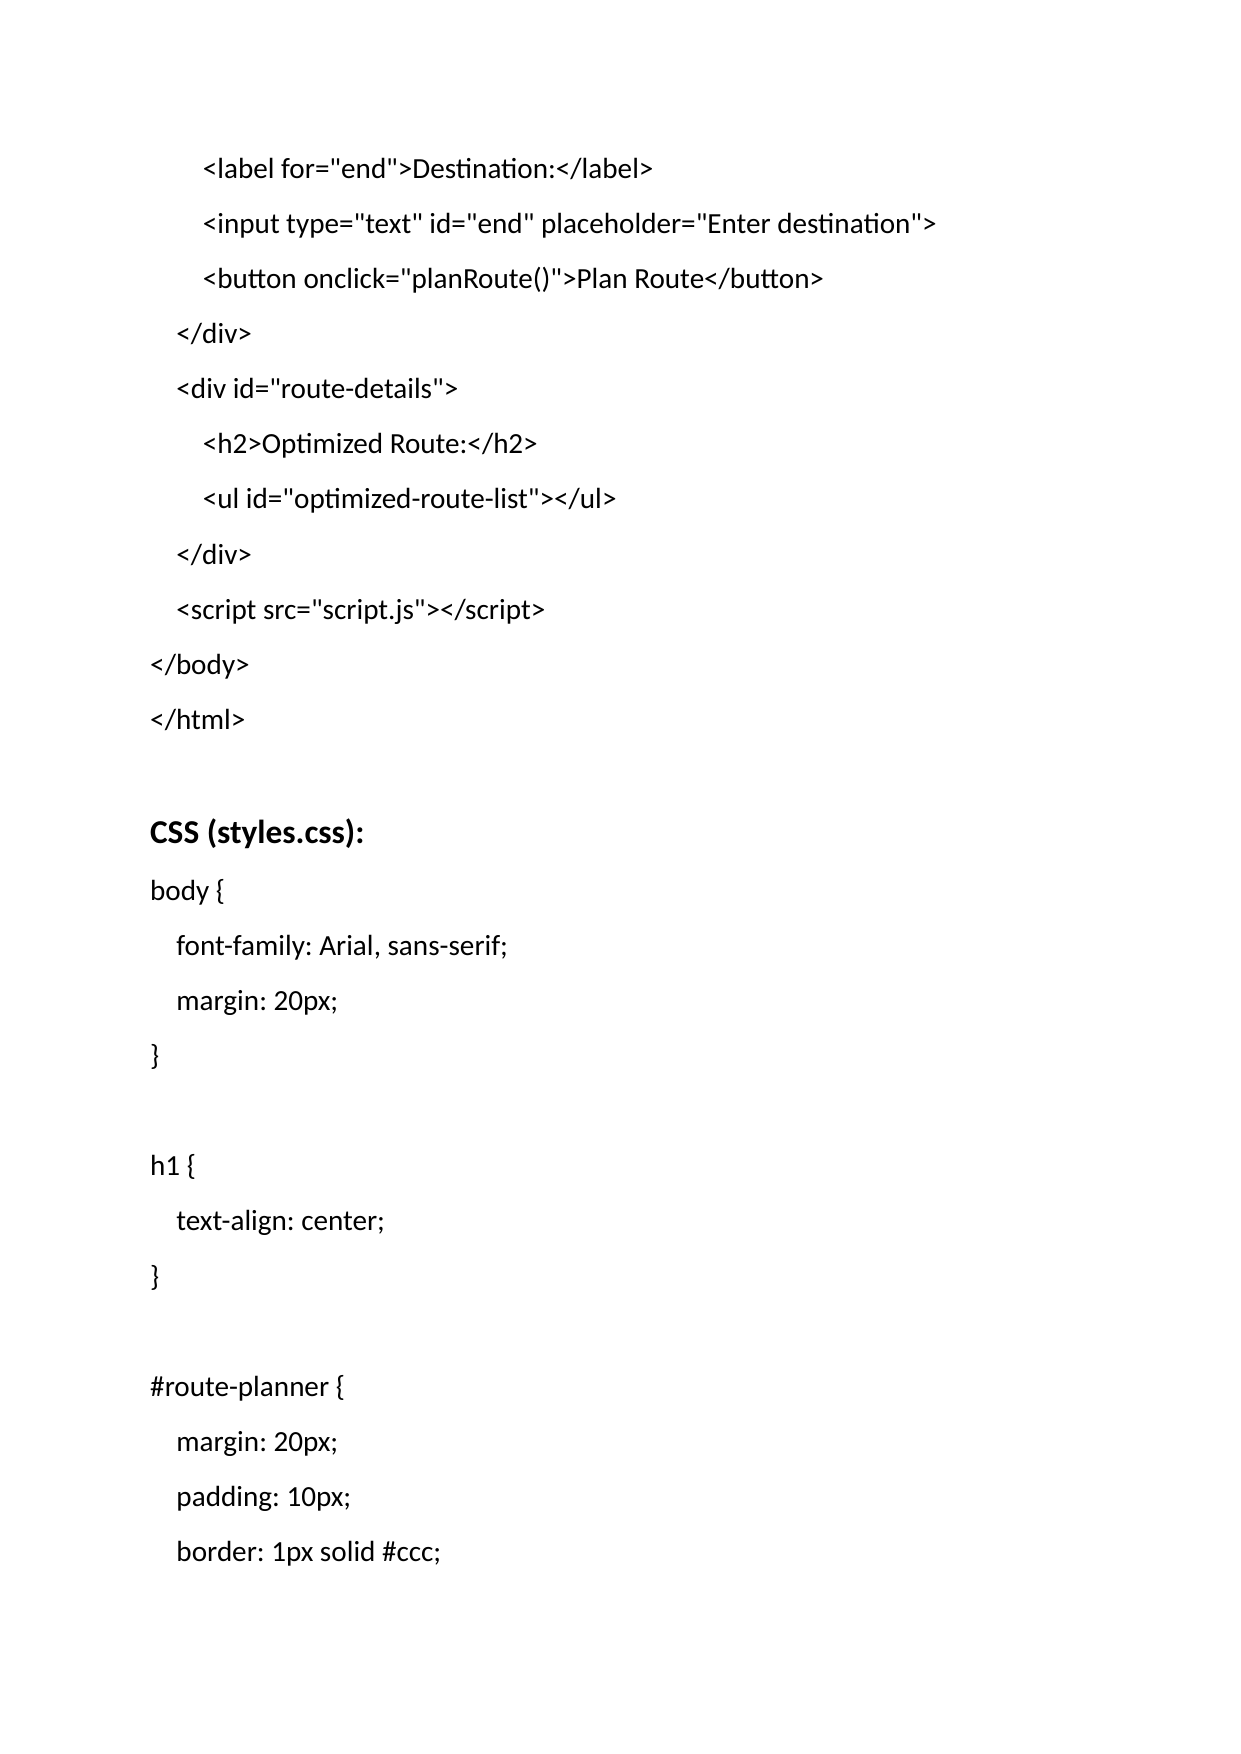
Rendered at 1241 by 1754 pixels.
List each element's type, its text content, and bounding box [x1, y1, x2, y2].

text font-family: Arial, sans-serif; [150, 927, 1090, 963]
text <script src="script.js"></script> [150, 591, 1090, 626]
text <ul id="optimized-route-list"></ul> [150, 481, 1090, 516]
text <label for="end">Destination:</label> [150, 150, 1090, 186]
text } [150, 1258, 1090, 1293]
text <input type="text" id="end" placeholder="Enter destination"> [150, 205, 1090, 241]
text #route-planner { [150, 1368, 1090, 1403]
text <h2>Optimized Route:</h2> [150, 426, 1090, 461]
text <div id="route-details"> [150, 370, 1090, 406]
text body { [150, 872, 1090, 907]
text padding: 10px; [150, 1478, 1090, 1514]
text } [150, 1037, 1090, 1073]
text CSS (styles.css): [150, 811, 1090, 852]
text text-align: center; [150, 1202, 1090, 1238]
text </div> [150, 536, 1090, 571]
text </body> [150, 646, 1090, 682]
text </html> [150, 701, 1090, 737]
text margin: 20px; [150, 982, 1090, 1018]
text h1 { [150, 1147, 1090, 1183]
text border: 1px solid #ccc; [150, 1533, 1090, 1569]
text </div> [150, 315, 1090, 351]
text margin: 20px; [150, 1423, 1090, 1458]
text <button onclick="planRoute()">Plan Route</button> [150, 260, 1090, 296]
